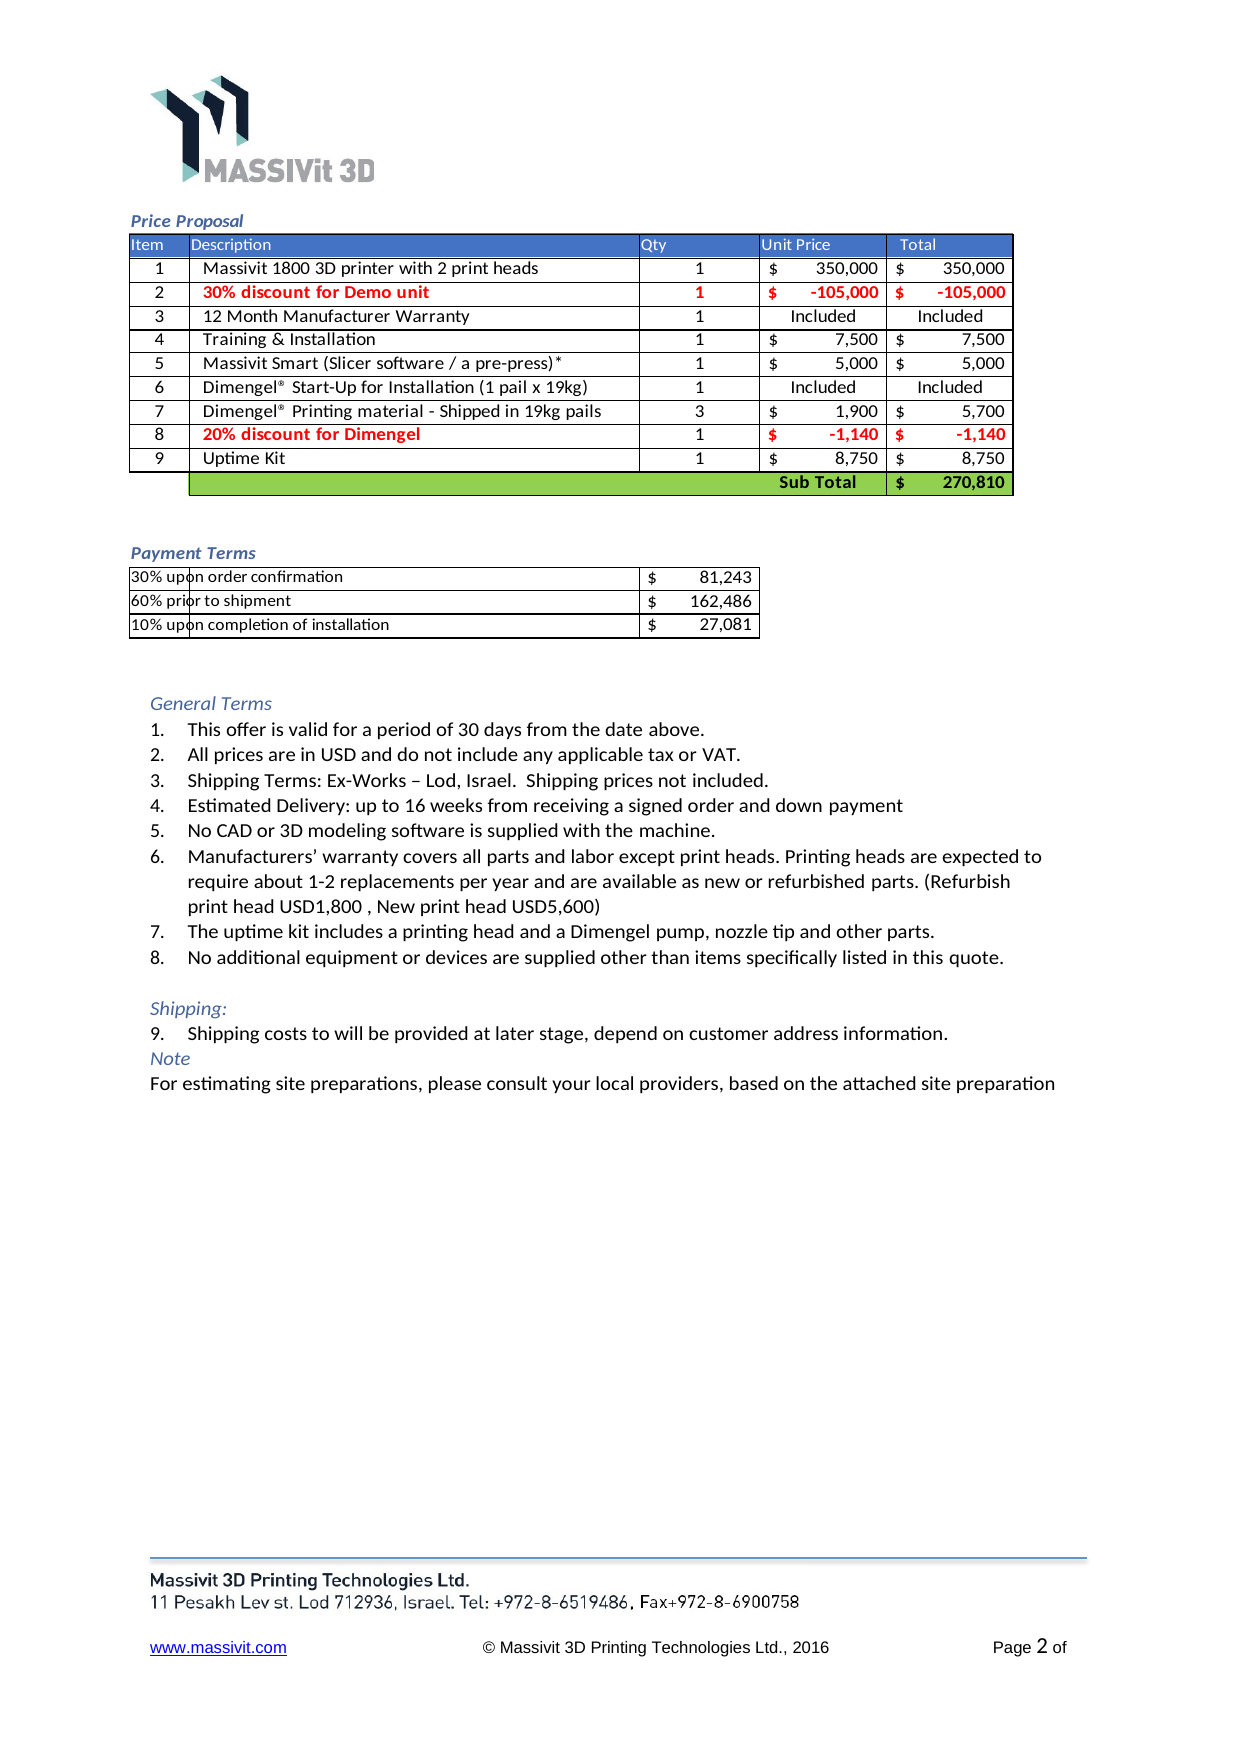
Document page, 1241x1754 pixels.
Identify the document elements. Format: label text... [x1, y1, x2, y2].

text Note [150, 1046, 1107, 1070]
list All prices are in USD and do not include any applicable tax or VAT. [150, 742, 1107, 766]
list Shipping Terms: Ex-Works – Lod, Israel. Shipping prices not included. [150, 768, 1107, 792]
list Manufacturers’ warranty covers all parts and labor except print heads. Printing heads are expected to require about 1-2 replacements per year and are available as new or refurbished parts. (Refurbish print head USD1,800 , New print head USD5,600) [150, 844, 1048, 918]
list No CAD or 3D modeling software is supplied with the machine. [150, 818, 1107, 842]
list This offer is valid for a period of 30 days from the date above. [150, 717, 1107, 741]
list Estimated Delivery: up to 16 weeks from receiving a signed order and down payment [150, 793, 1107, 817]
text Shipping: [150, 996, 1107, 1020]
list Shipping costs to will be provided at later stage, depend on customer address information. [150, 1022, 1107, 1046]
list The uptime kit includes a printing head and a Dimengel pump, nozzle tip and other parts. [150, 920, 1107, 944]
text General Terms [150, 691, 1107, 715]
text For estimating site preparations, please consult your local providers, based on the attached site preparation [150, 1071, 1107, 1095]
picture [140, 1552, 1095, 1616]
list No additional equipment or devices are supplied other than items specifically listed in this quote. [150, 945, 1107, 969]
picture [149, 74, 374, 183]
